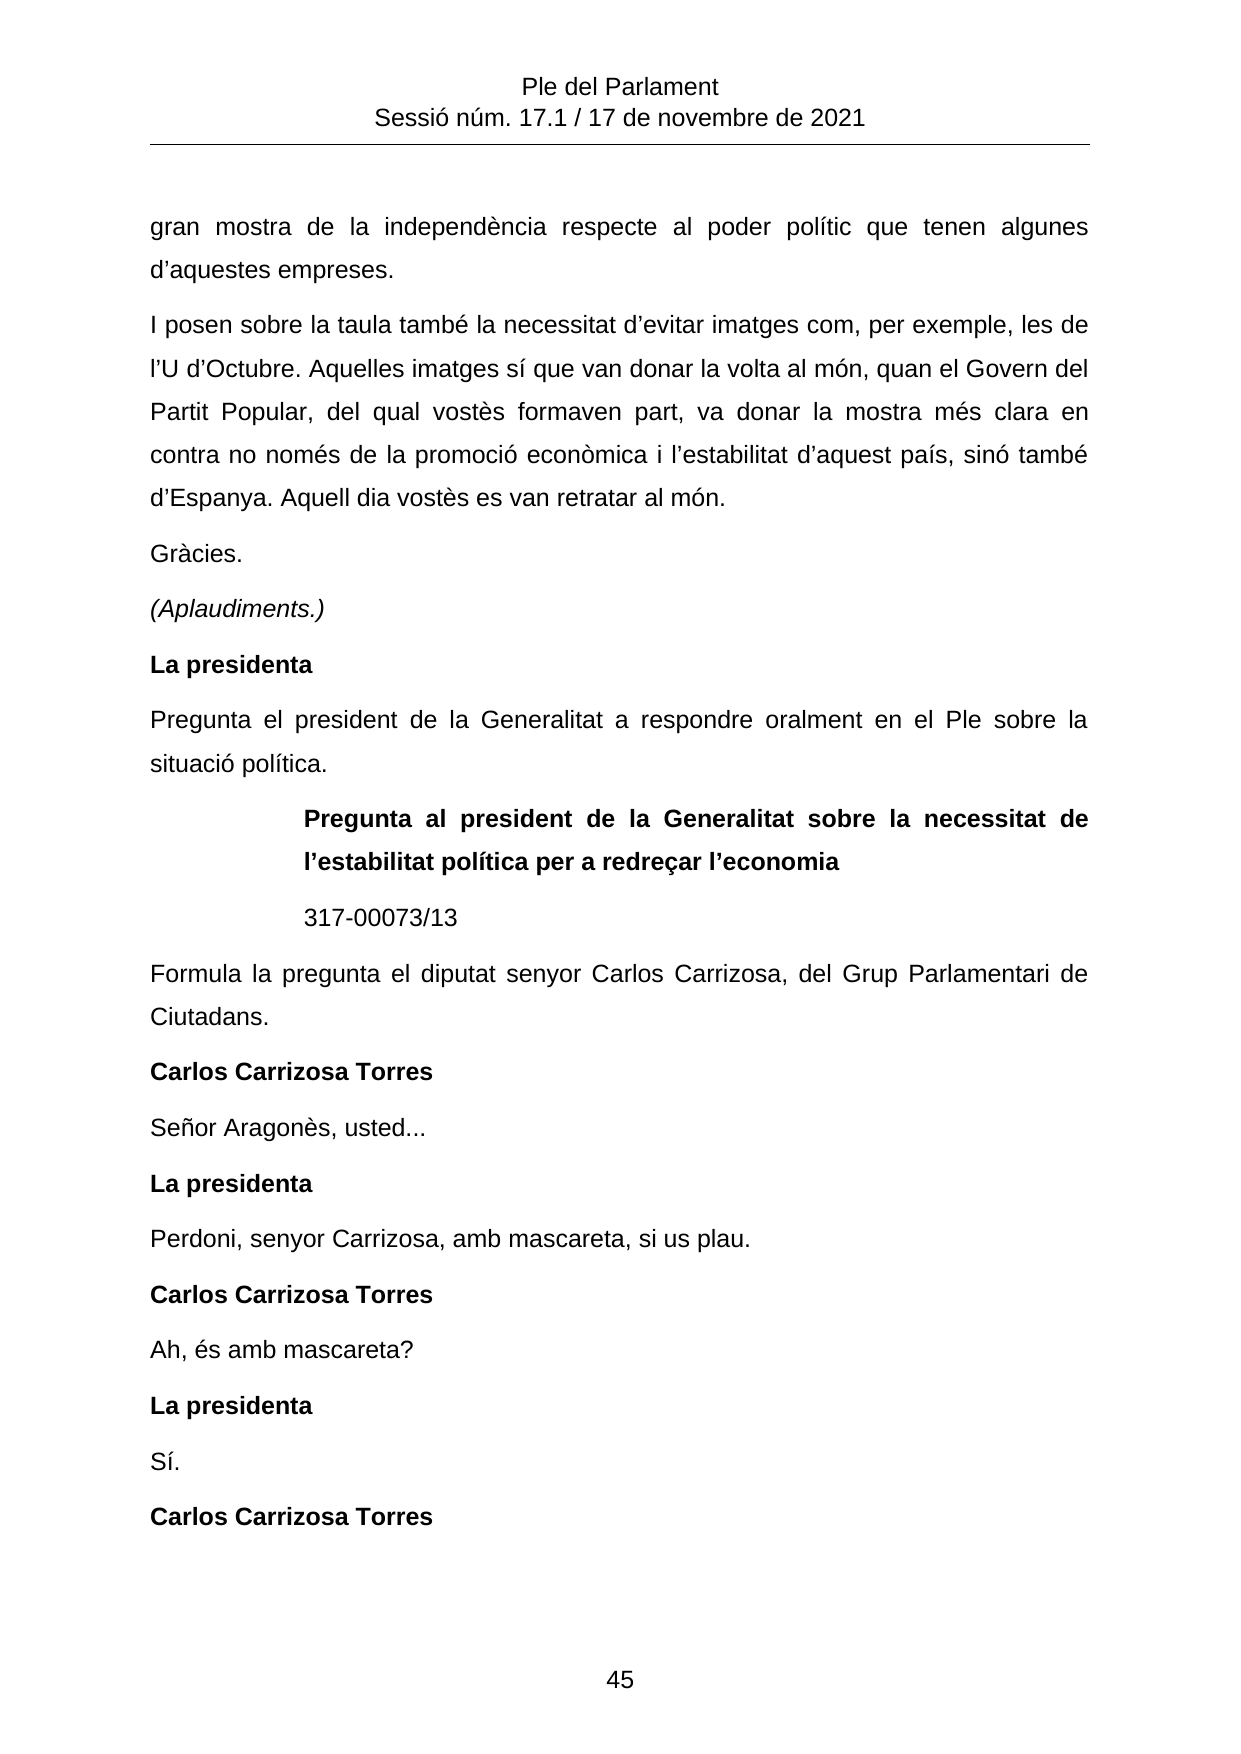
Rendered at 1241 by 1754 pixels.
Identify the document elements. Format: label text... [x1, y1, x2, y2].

text Perdoni, senyor Carrizosa, amb mascareta, si us plau. [150, 1224, 1090, 1253]
text Pregunta el president de la Generalitat a respondre oralment en el Ple sobre la situació política. [150, 706, 1090, 777]
text La presidenta [150, 1391, 1090, 1420]
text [150, 212, 1090, 284]
text Ah, és amb mascareta? [150, 1336, 1090, 1364]
text Sí. [150, 1447, 1090, 1476]
text I posen sobre la taula també la necessitat d’evitar imatges com, per exemple, les de l’U d’Octubre. Aquelles imatges sí que van donar la volta al món, quan el Govern del Partit Popular, del qual vostès formaven part, va donar la mostra més clara en contra no només de la promoció econòmica i l’estabilitat d’aquest país, sinó també d’Espanya. Aquell dia vostès es van retratar al món. [150, 311, 1090, 512]
text Pregunta al president de la Generalitat sobre la necessitat de l’estabilitat política per a redreçar l’economia [303, 804, 1090, 876]
text Carlos Carrizosa Torres [150, 1502, 1090, 1531]
text 317-00073/13 [303, 903, 1090, 932]
text Formula la pregunta el diputat senyor Carlos Carrizosa, del Grup Parlamentari de Ciutadans. [150, 959, 1090, 1031]
text Gràcies. [150, 539, 1090, 567]
text La presidenta [150, 1169, 1090, 1197]
text La presidenta [150, 650, 1090, 679]
text (Aplaudiments.) [150, 594, 1090, 623]
text Señor Aragonès, usted... [150, 1113, 1090, 1142]
text Carlos Carrizosa Torres [150, 1280, 1090, 1309]
text Carlos Carrizosa Torres [150, 1057, 1090, 1086]
